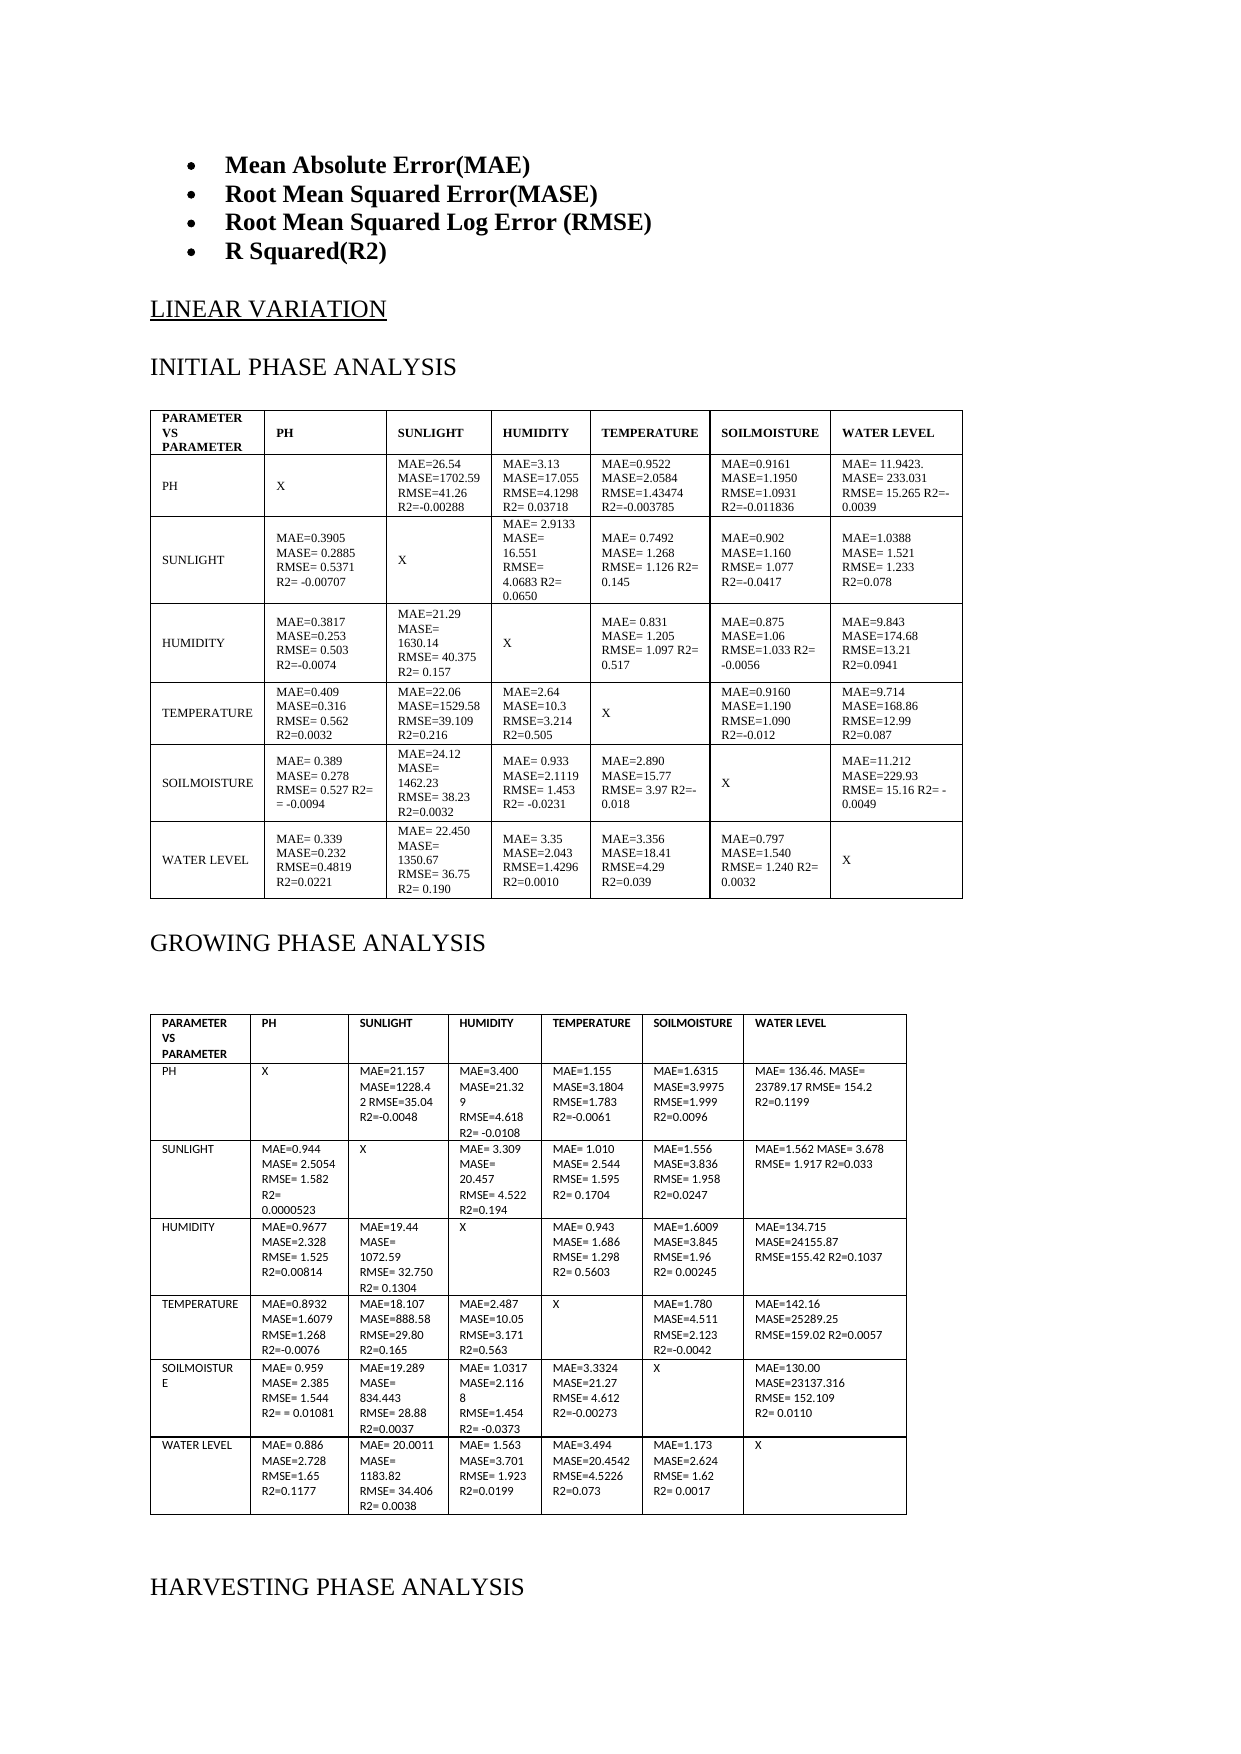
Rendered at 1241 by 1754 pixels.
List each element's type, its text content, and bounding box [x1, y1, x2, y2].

table_cell SOILMOISTURE [151, 1360, 250, 1436]
table_cell X [711, 745, 830, 821]
list R Squared(R2) [187, 236, 1090, 265]
list Root Mean Squared Error(MASE) [187, 179, 1090, 207]
table_cell WATER LEVEL [151, 822, 264, 898]
table_cell MAE=1.0388 MASE= 1.521 RMSE= 1.233 R2=0.078 [831, 517, 962, 603]
table_cell MAE=0.944 MASE= 2.5054 RMSE= 1.582 R2= 0.0000523 [251, 1141, 348, 1218]
table_cell MAE= 1.010 MASE= 2.544 RMSE= 1.595 R2= 0.1704 [542, 1141, 642, 1218]
list Mean Absolute Error(MAE) [187, 150, 1090, 179]
table_cell MAE=0.3817 MASE=0.253 RMSE= 0.503 R2=-0.0074 [265, 604, 386, 682]
table_cell MAE= 3.309 MASE= 20.457 RMSE= 4.522 R2=0.194 [449, 1141, 541, 1218]
table_cell MAE=1.780 MASE=4.511 RMSE=2.123 R2=-0.0042 [643, 1296, 743, 1359]
table_cell SUNLIGHT [151, 517, 264, 603]
table_cell MAE=3.494 MASE=20.4542 RMSE=4.5226 R2=0.073 [542, 1438, 642, 1514]
table_cell MAE=2.487 MASE=10.05 RMSE=3.171 R2=0.563 [449, 1296, 541, 1359]
table_cell SOILMOISTURE [151, 745, 264, 821]
table_cell MAE=0.9522 MASE=2.0584 RMSE=1.43474 R2=-0.003785 [591, 455, 709, 516]
table_cell MAE=0.9161 MASE=1.1950 RMSE=1.0931 R2=-0.011836 [711, 455, 830, 516]
table_cell MAE=24.12 MASE= 1462.23 RMSE= 38.23 R2=0.0032 [387, 745, 491, 821]
table_cell MAE=142.16 MASE=25289.25 RMSE=159.02 R2=0.0057 [744, 1296, 906, 1359]
table_cell MAE=0.902 MASE=1.160 RMSE= 1.077 R2=-0.0417 [711, 517, 830, 603]
table_cell X [387, 517, 491, 603]
table_cell MAE=1.556 MASE=3.836 RMSE= 1.958 R2=0.0247 [643, 1141, 743, 1218]
table_cell MAE=26.54 MASE=1702.59 RMSE=41.26 R2=-0.00288 [387, 455, 491, 516]
table_cell PH [151, 1064, 250, 1140]
table_cell X [265, 455, 386, 516]
table_cell MAE=0.3905 MASE= 0.2885 RMSE= 0.5371 R2= -0.00707 [265, 517, 386, 603]
table_cell X [542, 1296, 642, 1359]
table_cell MAE=1.155 MASE=3.1804 RMSE=1.783 R2=-0.0061 [542, 1064, 642, 1140]
table_cell X [251, 1064, 348, 1140]
table_cell X [492, 604, 590, 682]
table_cell MAE= 0.831 MASE= 1.205 RMSE= 1.097 R2= 0.517 [591, 604, 709, 682]
table_cell X [744, 1438, 906, 1514]
table_cell MAE=1.6009 MASE=3.845 RMSE=1.96 R2= 0.00245 [643, 1219, 743, 1295]
table_header PH [251, 1015, 348, 1062]
table_cell MAE= 0.339 MASE=0.232 RMSE=0.4819 R2=0.0221 [265, 822, 386, 898]
table_cell MAE=3.356 MASE=18.41 RMSE=4.29 R2=0.039 [591, 822, 709, 898]
table_header PARAMETER VS PARAMETER [151, 411, 264, 454]
table_cell MAE=21.29 MASE= 1630.14 RMSE= 40.375 R2= 0.157 [387, 604, 491, 682]
text INITIAL PHASE ANALYSIS [150, 352, 1090, 381]
table_cell MAE= 0.959 MASE= 2.385 RMSE= 1.544 R2= = 0.01081 [251, 1360, 348, 1436]
table_cell MAE= 0.886 MASE=2.728 RMSE=1.65 R2=0.1177 [251, 1438, 348, 1514]
table_cell MAE=0.797 MASE=1.540 RMSE= 1.240 R2= 0.0032 [711, 822, 830, 898]
table_cell MAE= 3.35 MASE=2.043 RMSE=1.4296 R2=0.0010 [492, 822, 590, 898]
list Root Mean Squared Log Error (RMSE) [187, 207, 1090, 236]
table_cell MAE=134.715 MASE=24155.87 RMSE=155.42 R2=0.1037 [744, 1219, 906, 1295]
table_cell MAE= 0.7492 MASE= 1.268 RMSE= 1.126 R2= 0.145 [591, 517, 709, 603]
table_cell X [831, 822, 962, 898]
table_cell MAE=0.409 MASE=0.316 RMSE= 0.562 R2=0.0032 [265, 683, 386, 743]
text LINEAR VARIATION [150, 294, 1090, 323]
table_cell MAE= 22.450 MASE= 1350.67 RMSE= 36.75 R2= 0.190 [387, 822, 491, 898]
table_cell MAE= 1.0317 MASE=2.1168 RMSE=1.454 R2= -0.0373 [449, 1360, 541, 1436]
table_cell MAE= 0.943 MASE= 1.686 RMSE= 1.298 R2= 0.5603 [542, 1219, 642, 1295]
table_header HUMIDITY [492, 411, 590, 454]
table_header HUMIDITY [449, 1015, 541, 1062]
table_cell HUMIDITY [151, 1219, 250, 1295]
table_cell MAE= 0.389 MASE= 0.278 RMSE= 0.527 R2= = -0.0094 [265, 745, 386, 821]
table_cell MAE=0.875 MASE=1.06 RMSE=1.033 R2= -0.0056 [711, 604, 830, 682]
table_header SUNLIGHT [349, 1015, 448, 1062]
table_cell TEMPERATURE [151, 683, 264, 743]
table_cell MAE=3.400 MASE=21.329 RMSE=4.618 R2= -0.0108 [449, 1064, 541, 1140]
table_cell X [449, 1219, 541, 1295]
table_header SUNLIGHT [387, 411, 491, 454]
table_cell WATER LEVEL [151, 1438, 250, 1514]
table_header PARAMETER VS PARAMETER [151, 1015, 250, 1062]
table_cell TEMPERATURE [151, 1296, 250, 1359]
table_cell MAE=11.212 MASE=229.93 RMSE= 15.16 R2= -0.0049 [831, 745, 962, 821]
table_cell X [591, 683, 709, 743]
table_header TEMPERATURE [591, 411, 709, 454]
text GROWING PHASE ANALYSIS [150, 928, 1090, 957]
table_cell MAE=19.44 MASE= 1072.59 RMSE= 32.750 R2= 0.1304 [349, 1219, 448, 1295]
table_cell MAE=2.64 MASE=10.3 RMSE=3.214 R2=0.505 [492, 683, 590, 743]
table_cell MAE=1.562 MASE= 3.678 RMSE= 1.917 R2=0.033 [744, 1141, 906, 1218]
table_cell MAE=22.06 MASE=1529.58 RMSE=39.109 R2=0.216 [387, 683, 491, 743]
table_header TEMPERATURE [542, 1015, 642, 1062]
table_cell MAE=1.6315 MASE=3.9975 RMSE=1.999 R2=0.0096 [643, 1064, 743, 1140]
table_cell MAE=1.173 MASE=2.624 RMSE= 1.62 R2= 0.0017 [643, 1438, 743, 1514]
table_header WATER LEVEL [831, 411, 962, 454]
table_header PH [265, 411, 386, 454]
table_cell MAE=3.13 MASE=17.055 RMSE=4.1298 R2= 0.03718 [492, 455, 590, 516]
table_header SOILMOISTURE [643, 1015, 743, 1062]
text HARVESTING PHASE ANALYSIS [150, 1572, 1090, 1601]
table_cell PH [151, 455, 264, 516]
table_header SOILMOISTURE [711, 411, 830, 454]
table_cell MAE=3.3324 MASE=21.27 RMSE= 4.612 R2=-0.00273 [542, 1360, 642, 1436]
table_cell X [643, 1360, 743, 1436]
table_cell MAE=18.107 MASE=888.58 RMSE=29.80 R2=0.165 [349, 1296, 448, 1359]
table_cell MAE=2.890 MASE=15.77 RMSE= 3.97 R2=-0.018 [591, 745, 709, 821]
table_cell MAE= 0.933 MASE=2.1119 RMSE= 1.453 R2= -0.0231 [492, 745, 590, 821]
table_cell MAE=21.157 MASE=1228.42 RMSE=35.04 R2=-0.0048 [349, 1064, 448, 1140]
table_cell MAE= 11.9423. MASE= 233.031 RMSE= 15.265 R2=-0.0039 [831, 455, 962, 516]
table_header WATER LEVEL [744, 1015, 906, 1062]
table_cell MAE=0.9160 MASE=1.190 RMSE=1.090 R2=-0.012 [711, 683, 830, 743]
table_cell HUMIDITY [151, 604, 264, 682]
table_cell MAE= 136.46. MASE= 23789.17 RMSE= 154.2 R2=0.1199 [744, 1064, 906, 1140]
table_cell MAE=0.8932 MASE=1.6079 RMSE=1.268 R2=-0.0076 [251, 1296, 348, 1359]
table_cell X [349, 1141, 448, 1218]
table_cell MAE=19.289 MASE= 834.443 RMSE= 28.88 R2=0.0037 [349, 1360, 448, 1436]
table_cell MAE= 2.9133 MASE= 16.551 RMSE= 4.0683 R2= 0.0650 [492, 517, 590, 603]
table_cell MAE= 20.0011 MASE= 1183.82 RMSE= 34.406 R2= 0.0038 [349, 1438, 448, 1514]
table_cell MAE=0.9677 MASE=2.328 RMSE= 1.525 R2=0.00814 [251, 1219, 348, 1295]
table_cell MAE=9.714 MASE=168.86 RMSE=12.99 R2=0.087 [831, 683, 962, 743]
table_cell MAE= 1.563 MASE=3.701 RMSE= 1.923 R2=0.0199 [449, 1438, 541, 1514]
table_cell MAE=130.00 MASE=23137.316 RMSE= 152.109 R2= 0.0110 [744, 1360, 906, 1436]
table_cell MAE=9.843 MASE=174.68 RMSE=13.21 R2=0.0941 [831, 604, 962, 682]
table_cell SUNLIGHT [151, 1141, 250, 1218]
